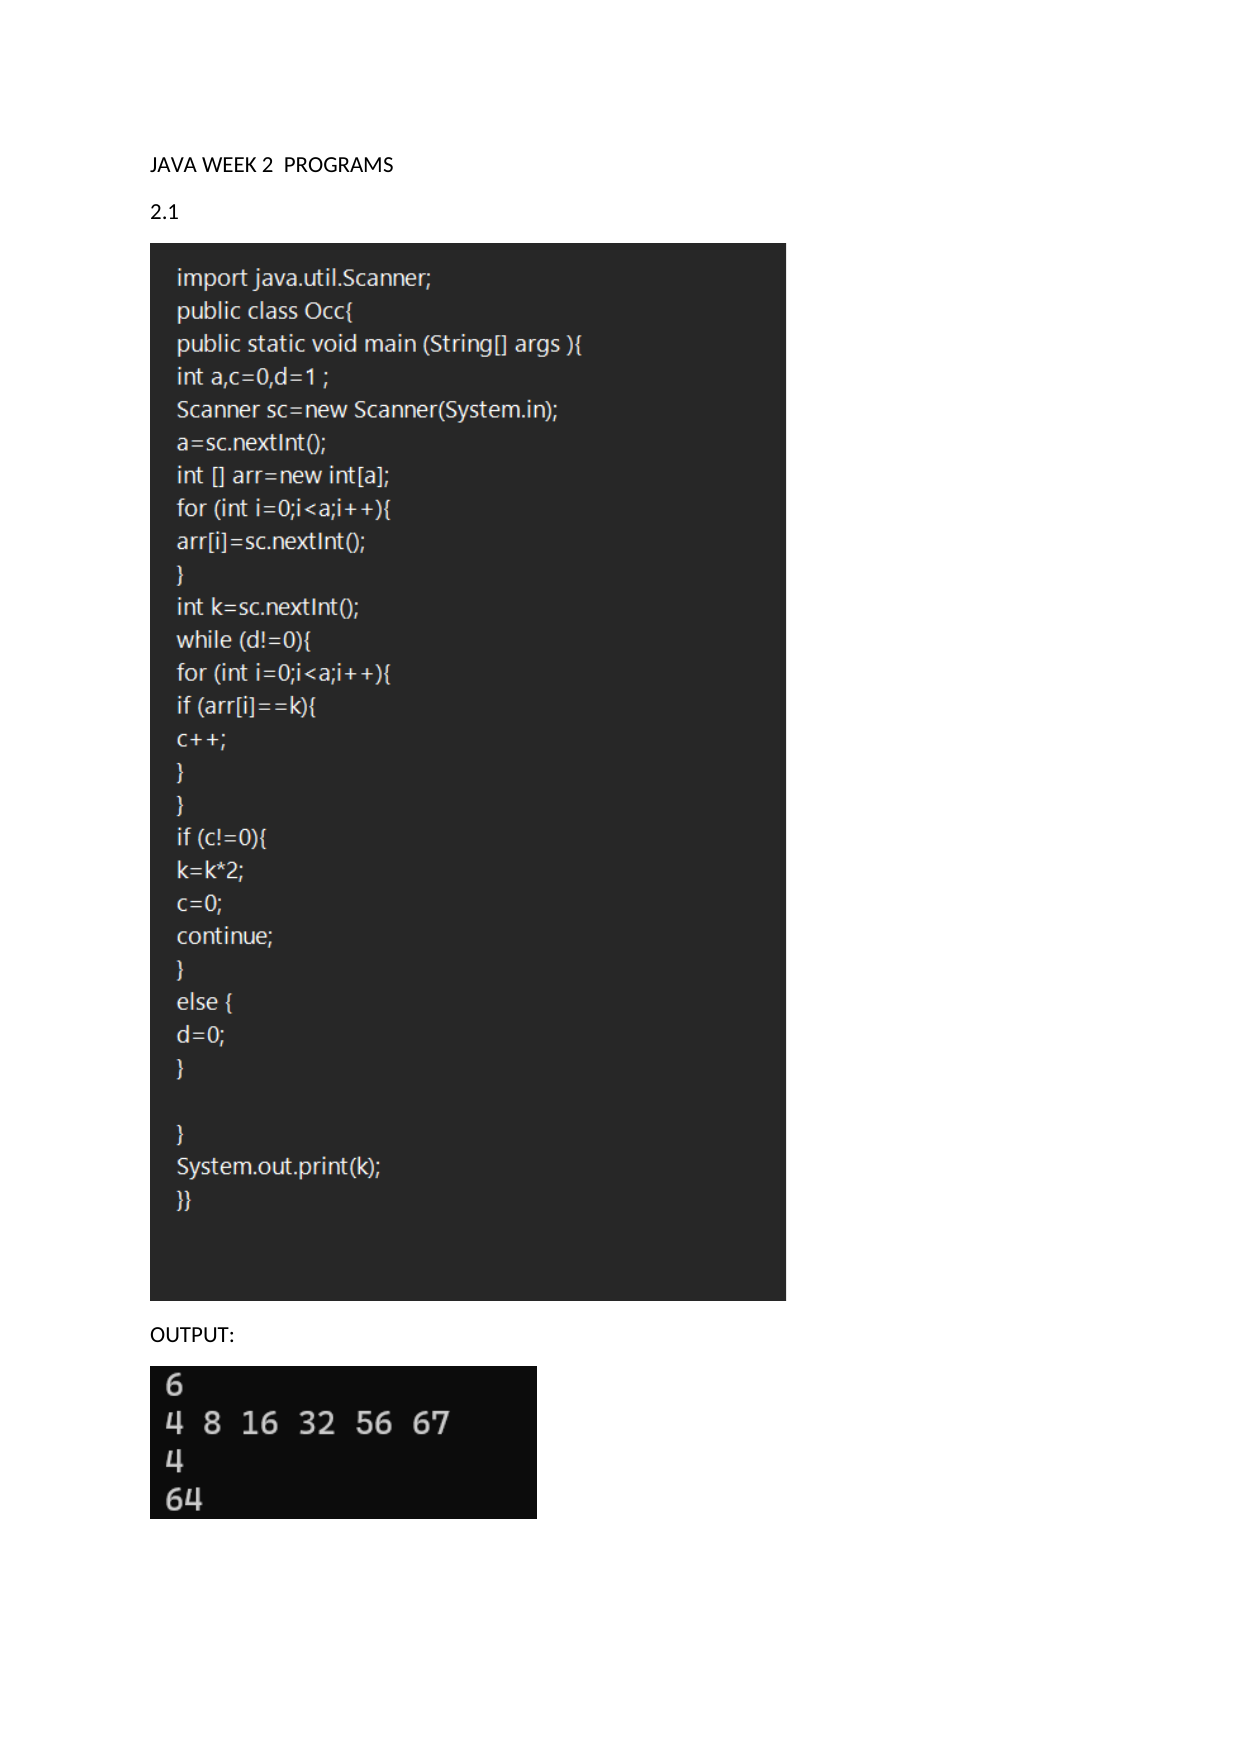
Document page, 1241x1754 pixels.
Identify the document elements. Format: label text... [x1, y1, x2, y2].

text OUTPUT: [150, 1320, 1090, 1348]
picture [150, 1366, 537, 1519]
picture [150, 243, 787, 1301]
text 2.1 [150, 197, 1090, 225]
text JAVA WEEK 2 PROGRAMS [150, 150, 1090, 178]
